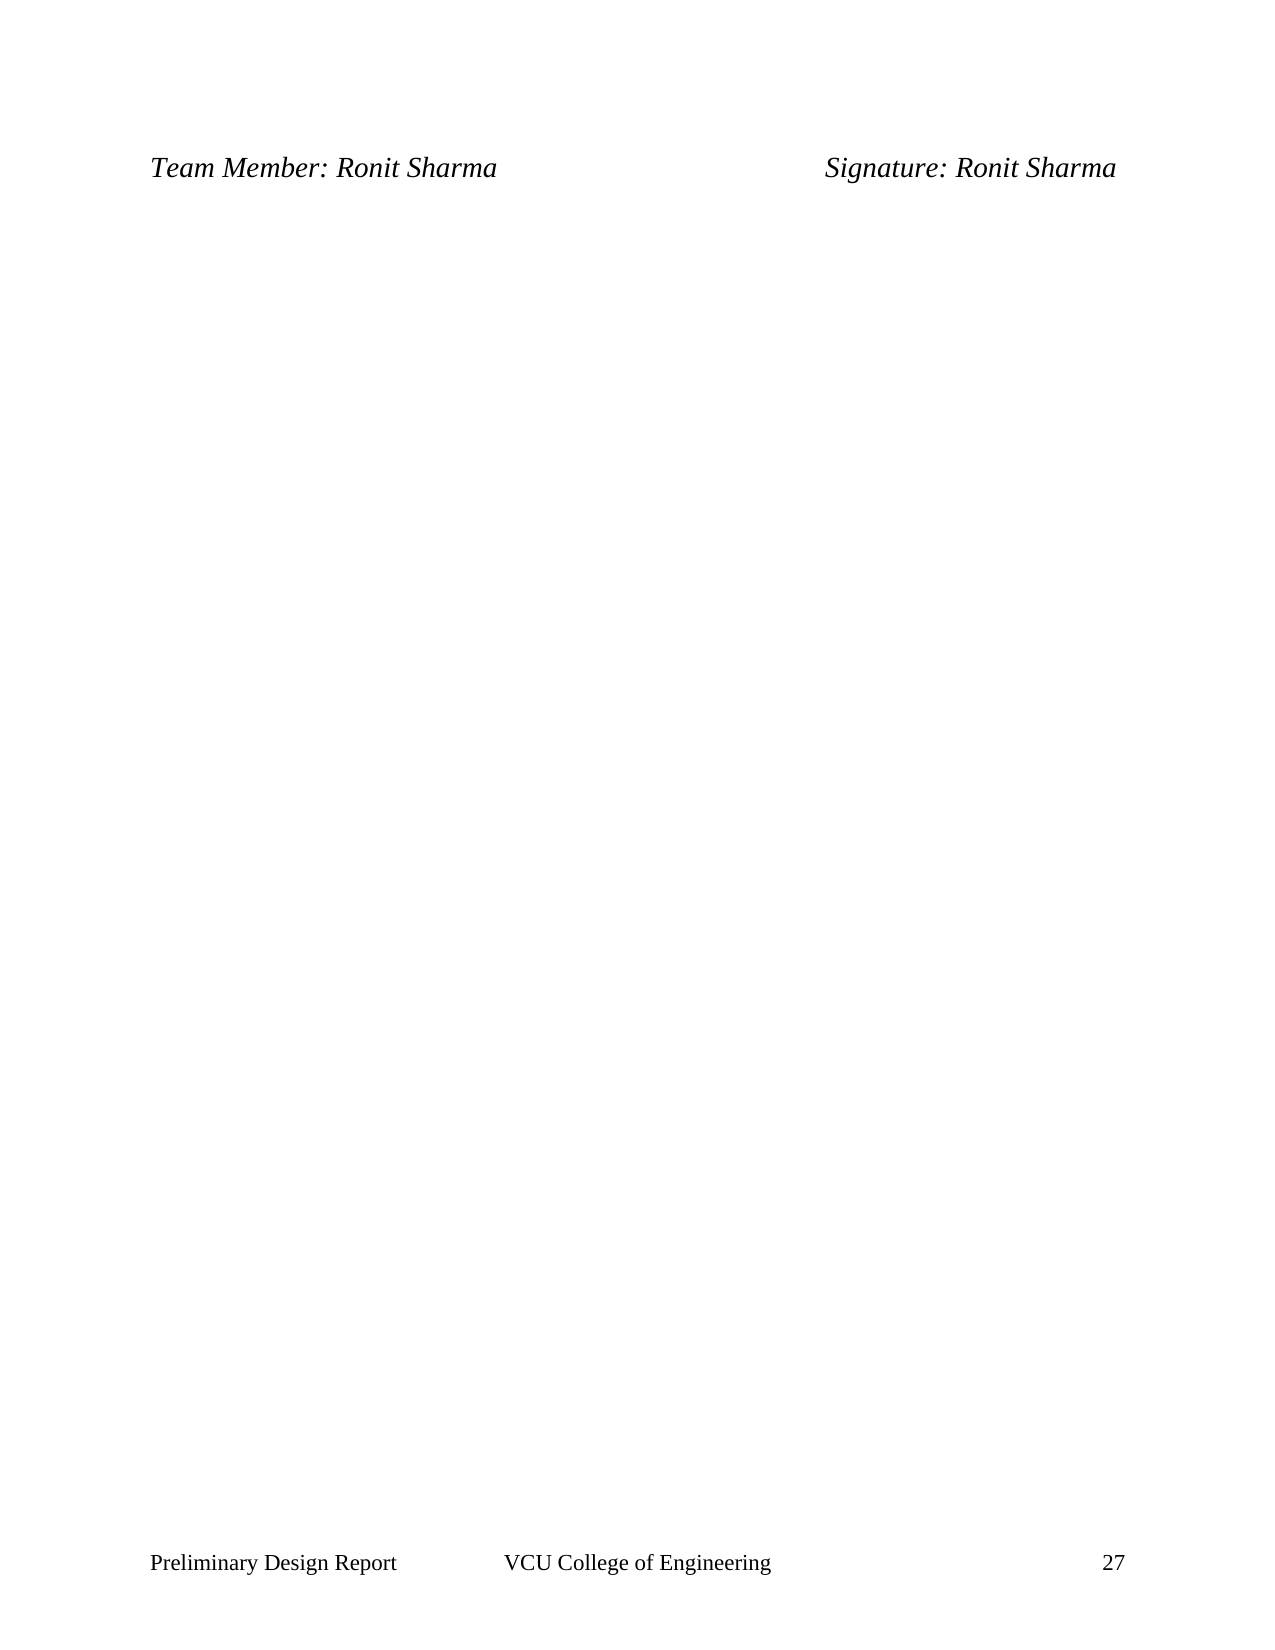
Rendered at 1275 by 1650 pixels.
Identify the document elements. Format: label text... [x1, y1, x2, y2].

text Team Member: Ronit Sharma Signature: Ronit Sharma [150, 150, 1125, 183]
